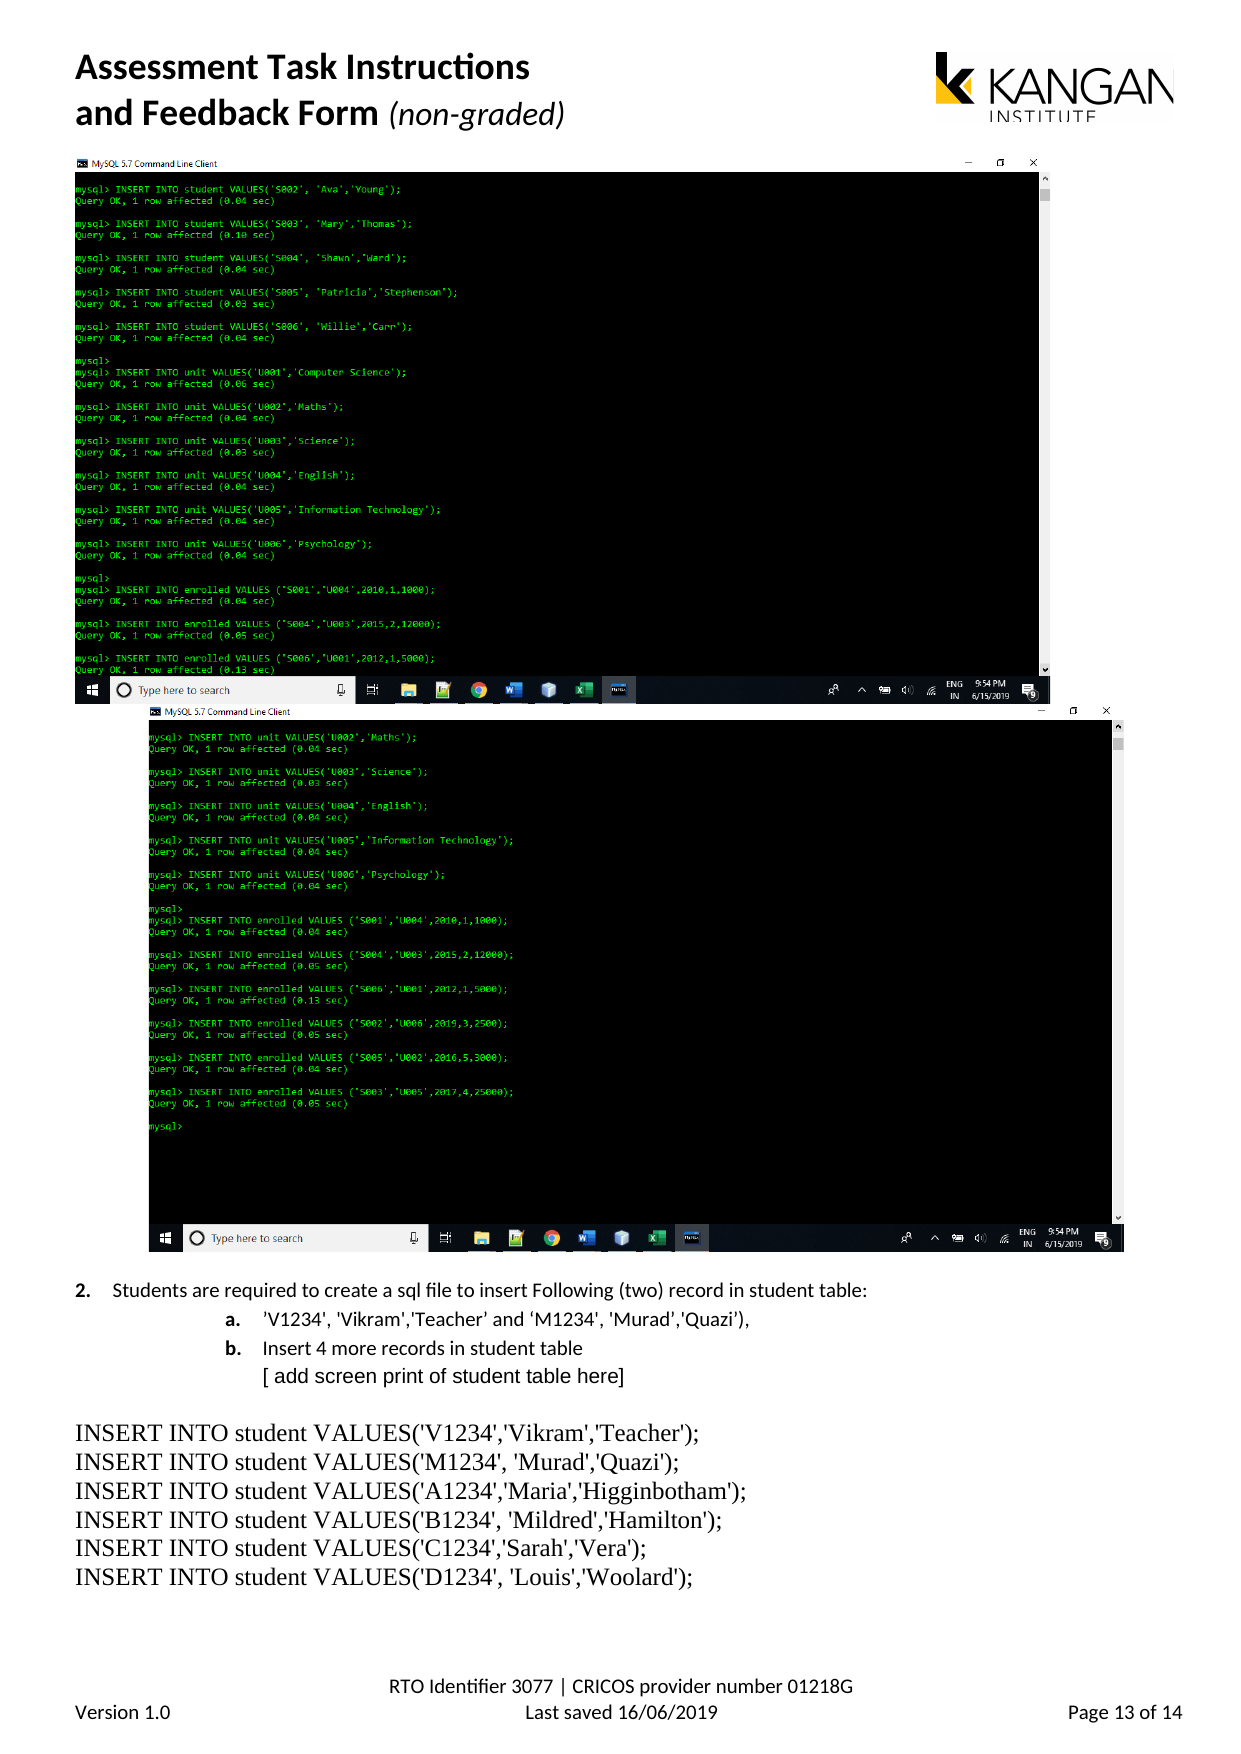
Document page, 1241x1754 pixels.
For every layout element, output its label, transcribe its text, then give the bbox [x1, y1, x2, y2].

text INSERT INTO student VALUES('C1234','Sarah','Vera'); [75, 1533, 1181, 1562]
text INSERT INTO student VALUES('B1234', 'Mildred','Hamilton'); [75, 1505, 1181, 1533]
picture [935, 52, 1174, 122]
text INSERT INTO student VALUES('V1234','Vikram','Teacher'); [75, 1418, 1181, 1447]
list [ add screen print of student table here] [262, 1364, 1181, 1388]
list Insert 4 more records in student table [225, 1335, 1181, 1361]
picture [75, 155, 1124, 1252]
text INSERT INTO student VALUES('M1234', 'Murad','Quazi'); [75, 1447, 1181, 1476]
text INSERT INTO student VALUES('D1234', 'Louis','Woolard'); [75, 1562, 1181, 1591]
list Students are required to create a sql file to insert Following (two) record in student table: [75, 1277, 1181, 1302]
text INSERT INTO student VALUES('A1234','Maria','Higginbotham'); [75, 1476, 1181, 1505]
list ’V1234', 'Vikram','Teacher’ and ‘M1234', 'Murad’,'Quazi’), [225, 1306, 1181, 1331]
